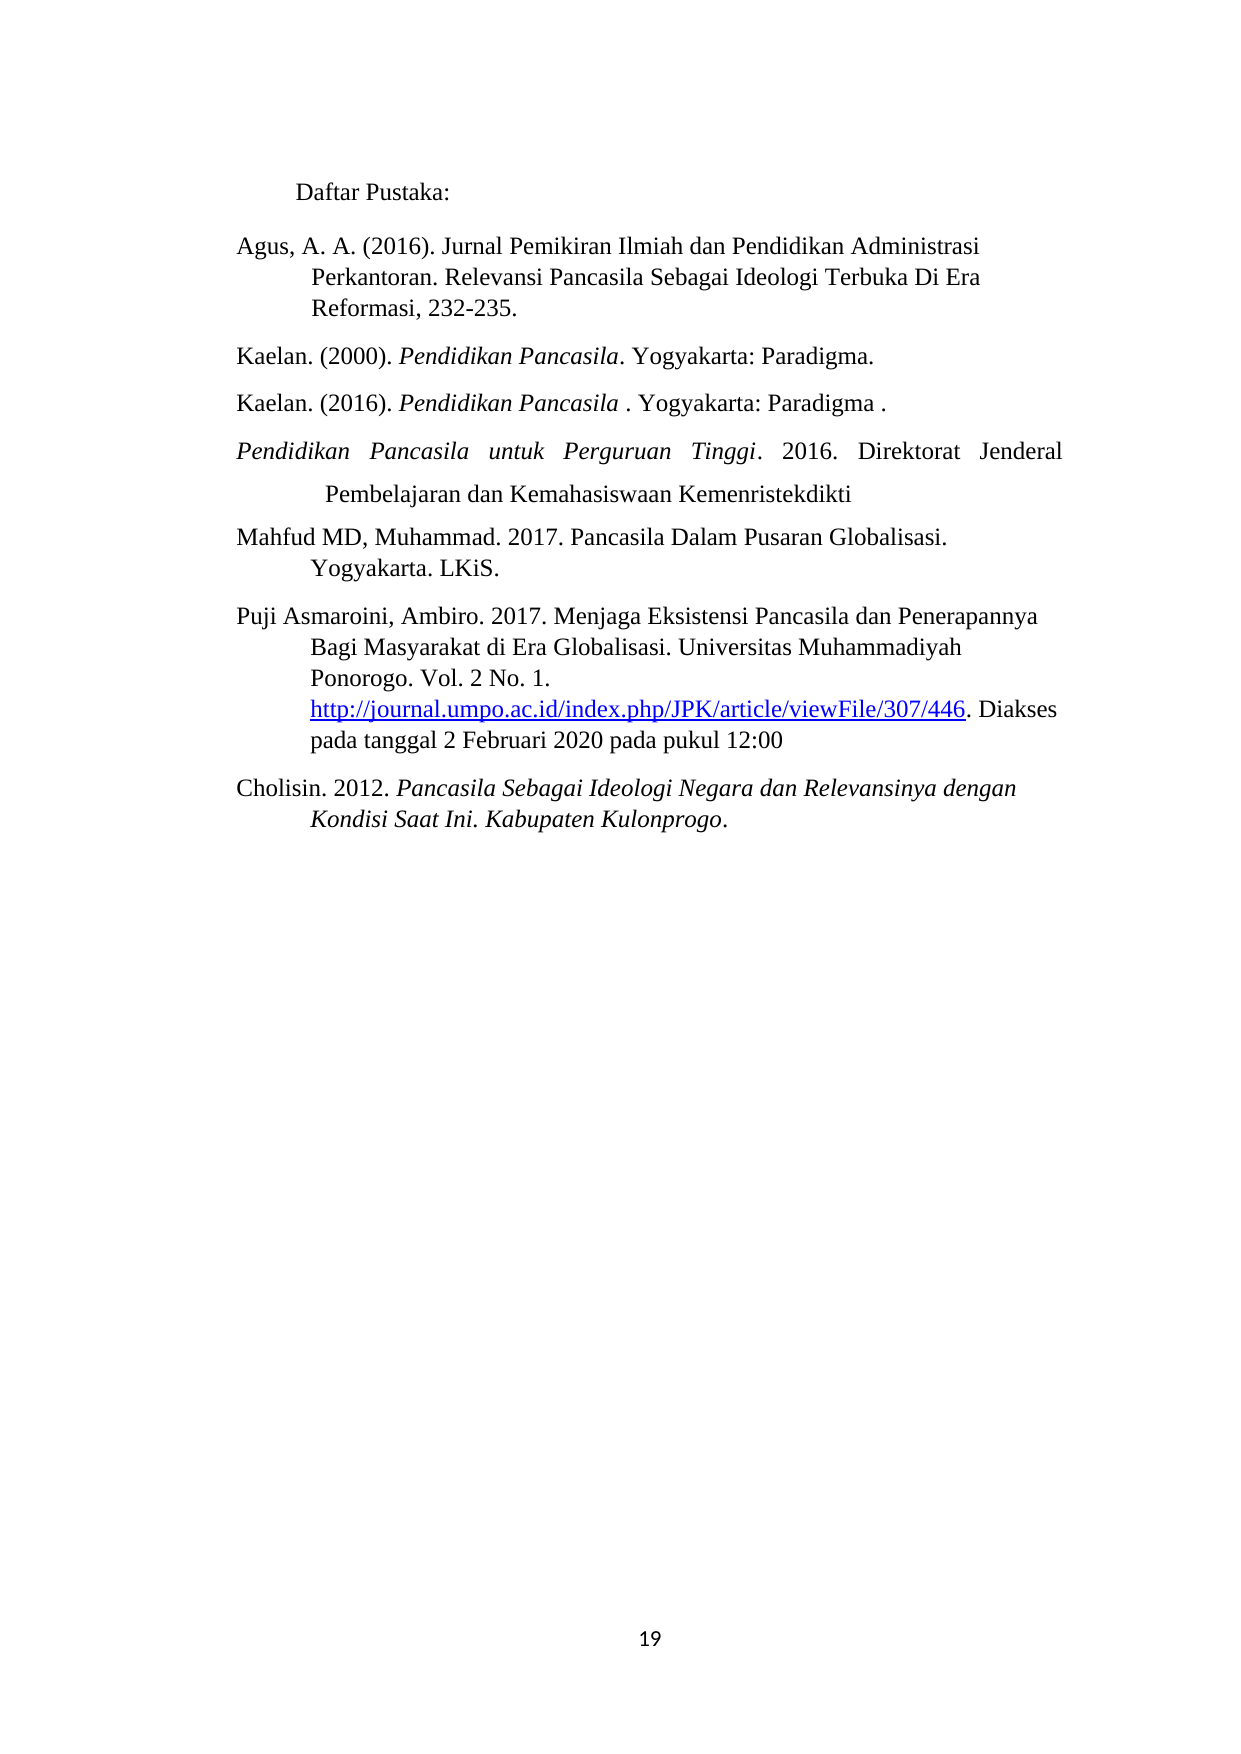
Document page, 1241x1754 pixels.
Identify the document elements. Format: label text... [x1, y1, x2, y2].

text Puji Asmaroini, Ambiro. 2017. Menjaga Eksistensi Pancasila dan Penerapannya Bagi Masyarakat di Era Globalisasi. Universitas Muhammadiyah Ponorogo. Vol. 2 No. 1. http://journal.umpo.ac.id/index.php/JPK/article/viewFile/307/446. Diakses pada tanggal 2 Februari 2020 pada pukul 12:00 [236, 601, 1063, 754]
text Mahfud MD, Muhammad. 2017. Pancasila Dalam Pusaran Globalisasi. Yogyakarta. LKiS. [236, 522, 1063, 582]
text Pendidikan Pancasila untuk Perguruan Tinggi. 2016. Direktorat Jenderal Pembelajaran dan Kemahasiswaan Kemenristekdikti [236, 436, 1063, 508]
text Cholisin. 2012. Pancasila Sebagai Ideologi Negara dan Relevansinya dengan Kondisi Saat Ini. Kabupaten Kulonprogo. [236, 773, 1063, 833]
text Daftar Pustaka: [236, 177, 1063, 206]
